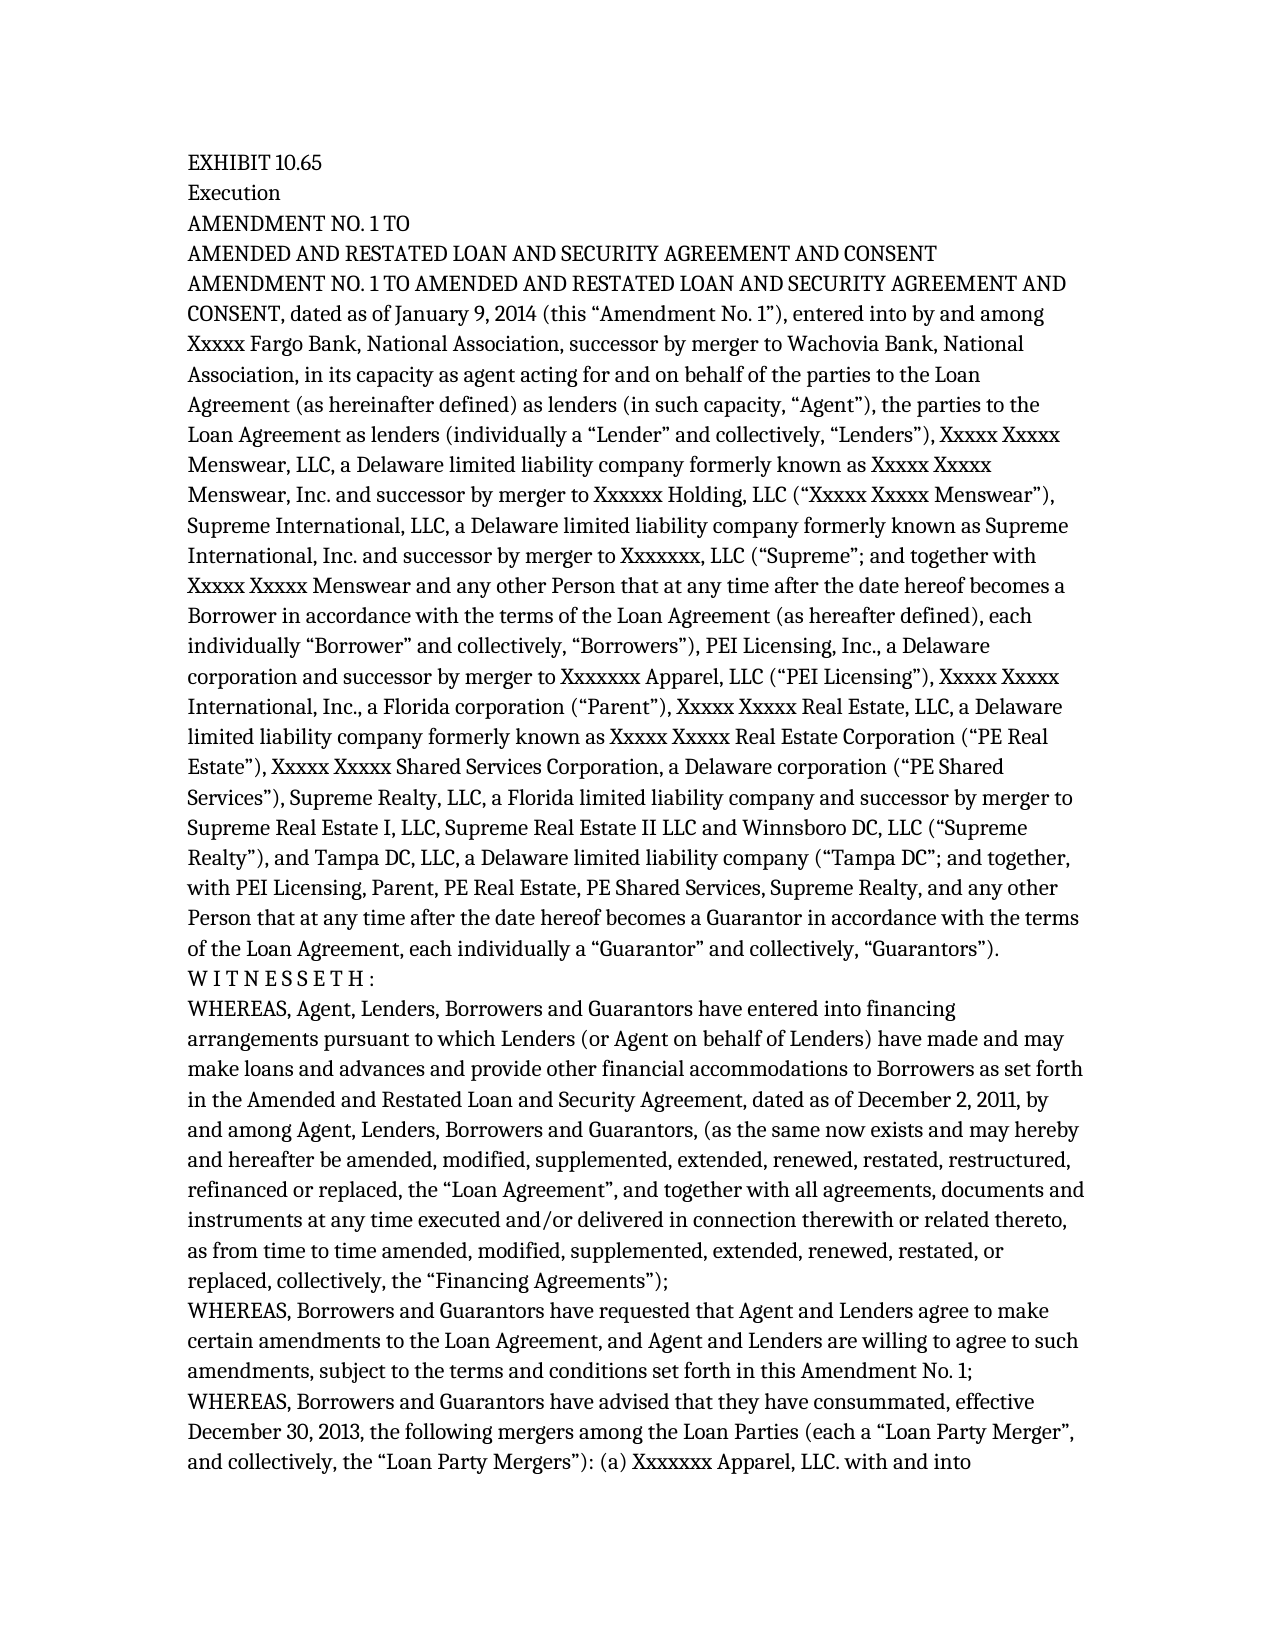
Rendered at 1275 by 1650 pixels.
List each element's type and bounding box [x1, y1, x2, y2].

text [187, 150, 1087, 1475]
